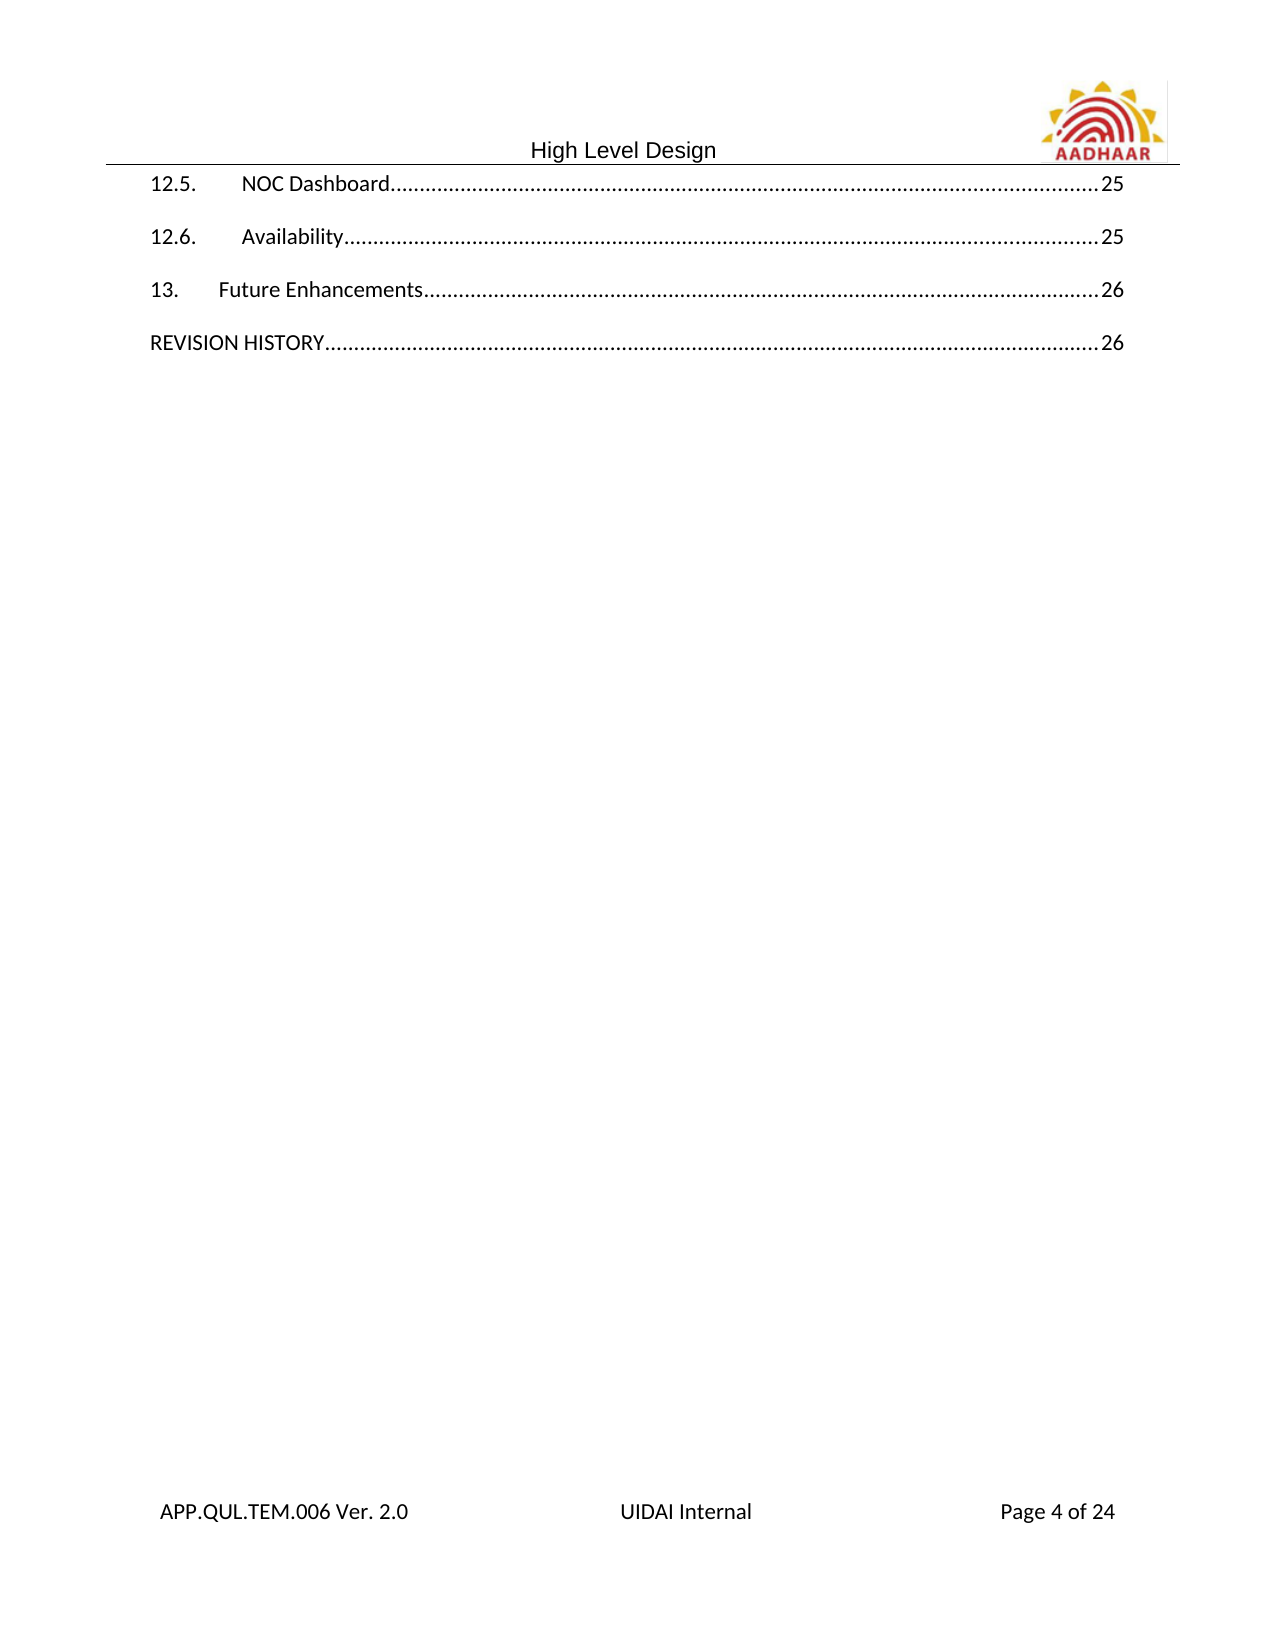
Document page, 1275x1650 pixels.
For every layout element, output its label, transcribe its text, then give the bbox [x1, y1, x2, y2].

text 12.5. NOC Dashboard 25 [150, 128, 1040, 164]
picture [1040, 80, 1169, 164]
text 12.6. Availability 25 [150, 222, 1125, 250]
text Revision History 26 [150, 328, 1125, 356]
text 12.5. NOC Dashboard 25 [150, 165, 1125, 197]
text 13. Future Enhancements 26 [150, 275, 1125, 303]
